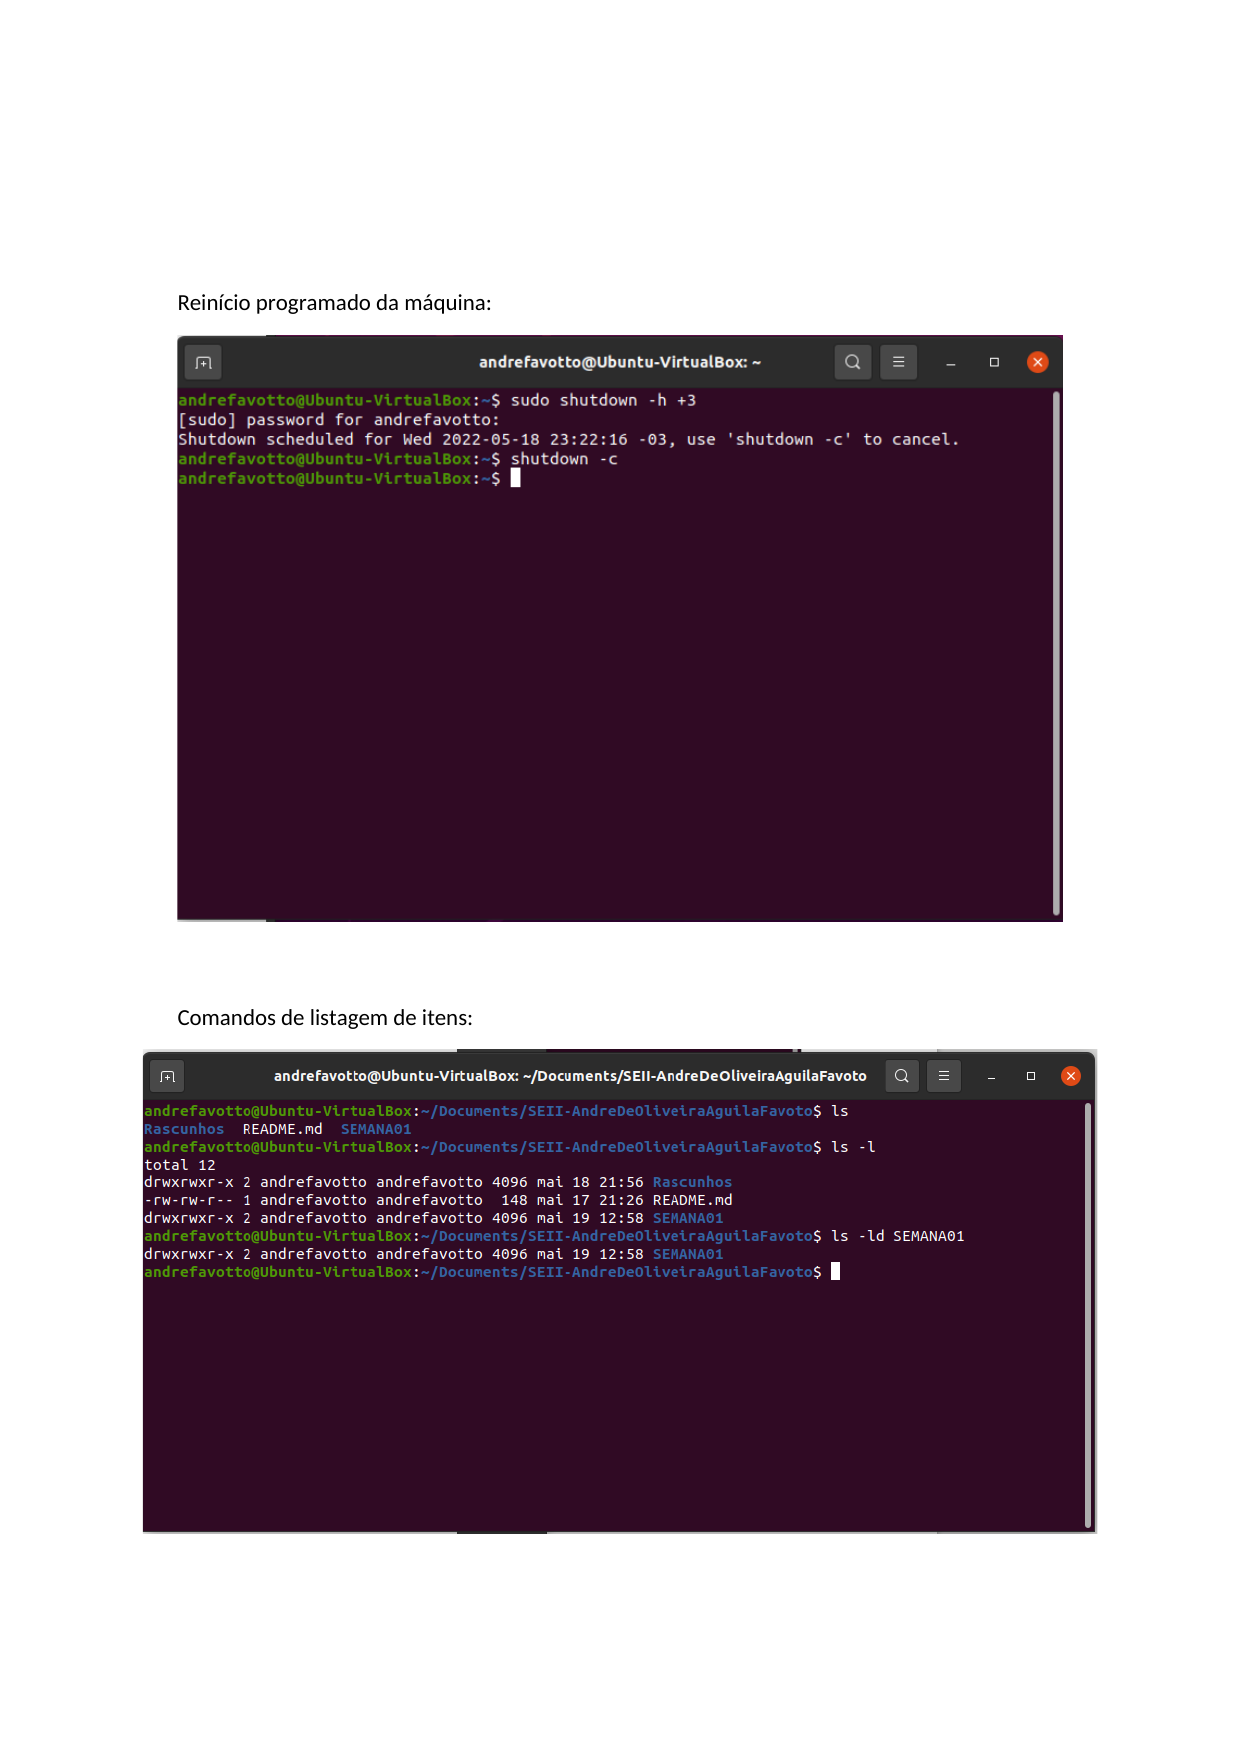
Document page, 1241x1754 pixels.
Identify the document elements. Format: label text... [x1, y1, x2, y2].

picture [177, 335, 1063, 922]
text Reinício programado da máquina: [177, 288, 1063, 316]
picture [142, 1049, 1098, 1534]
text Comandos de listagem de itens: [177, 922, 1063, 1031]
